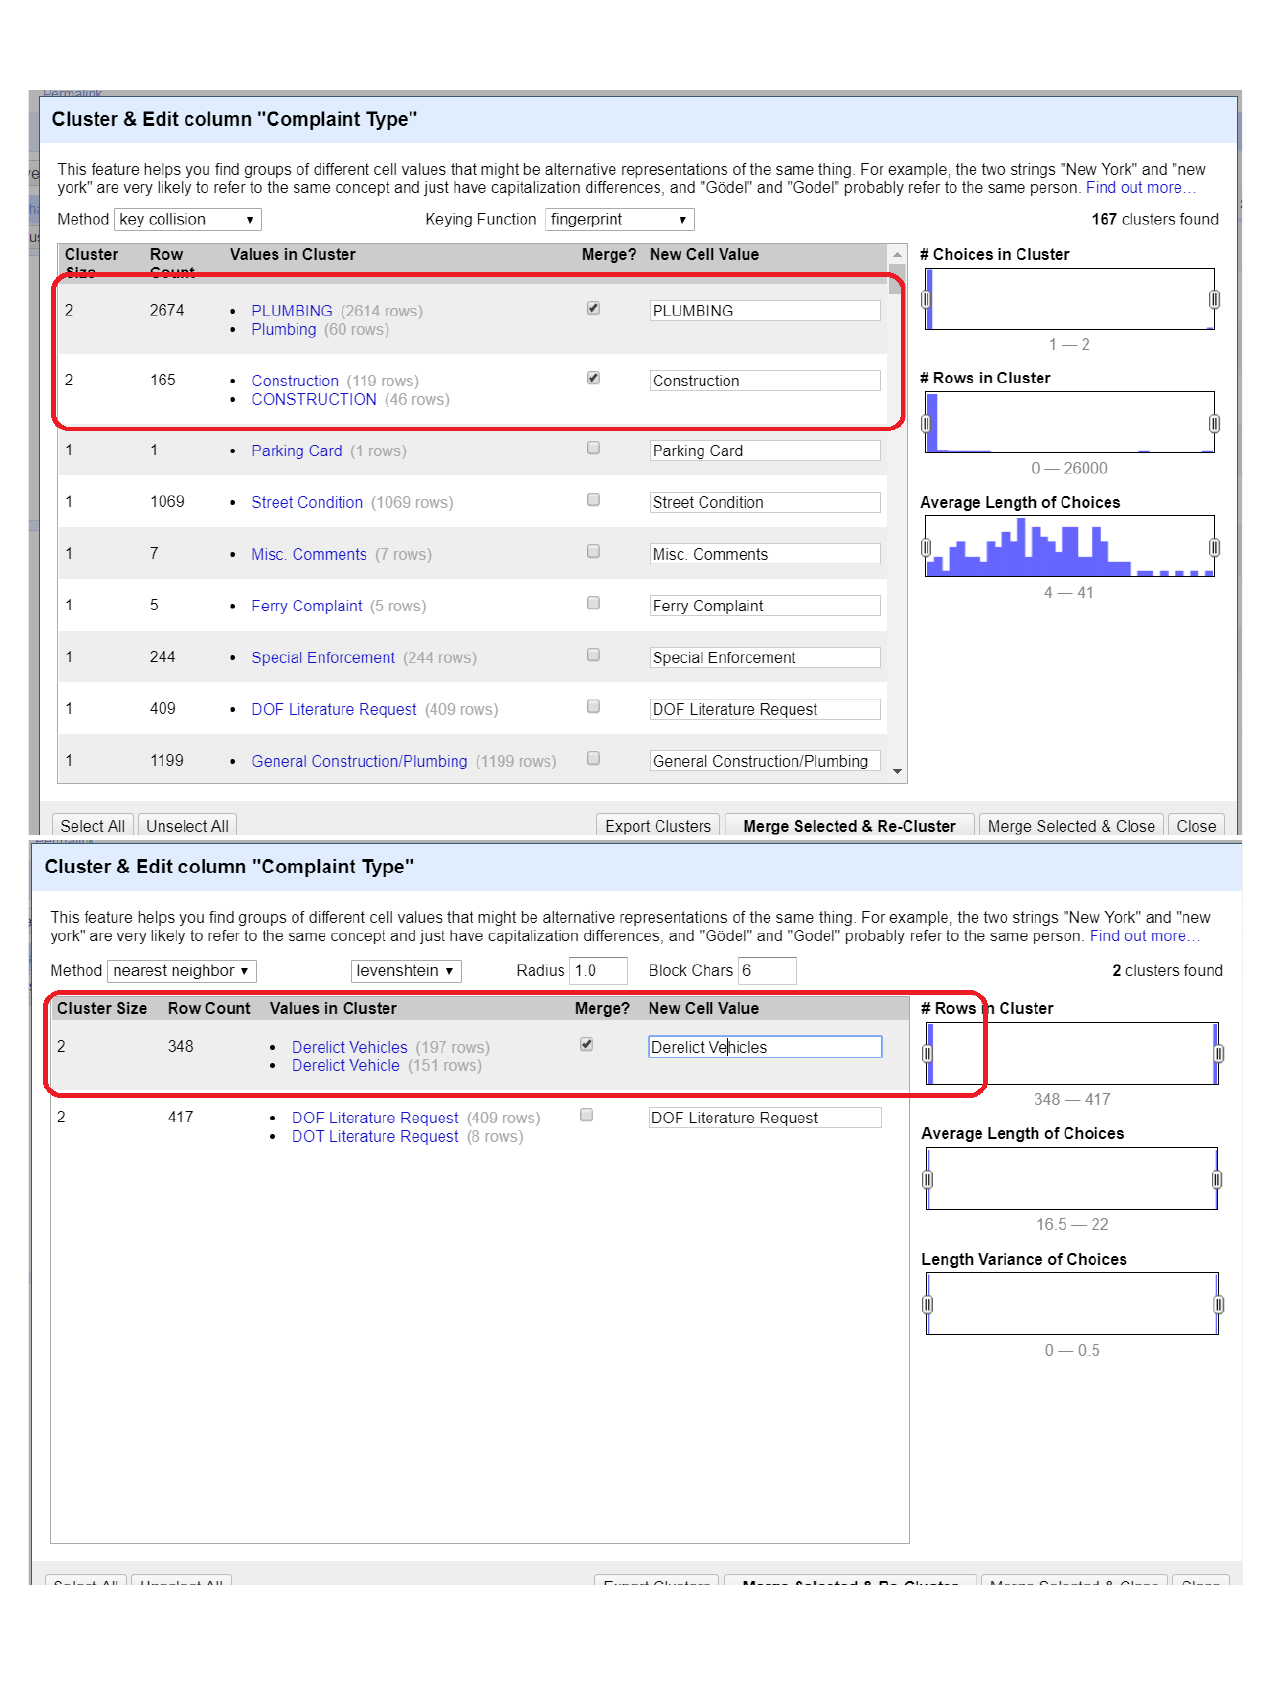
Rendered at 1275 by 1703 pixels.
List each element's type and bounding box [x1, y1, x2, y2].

picture [28, 90, 1243, 835]
picture [28, 840, 1243, 1585]
